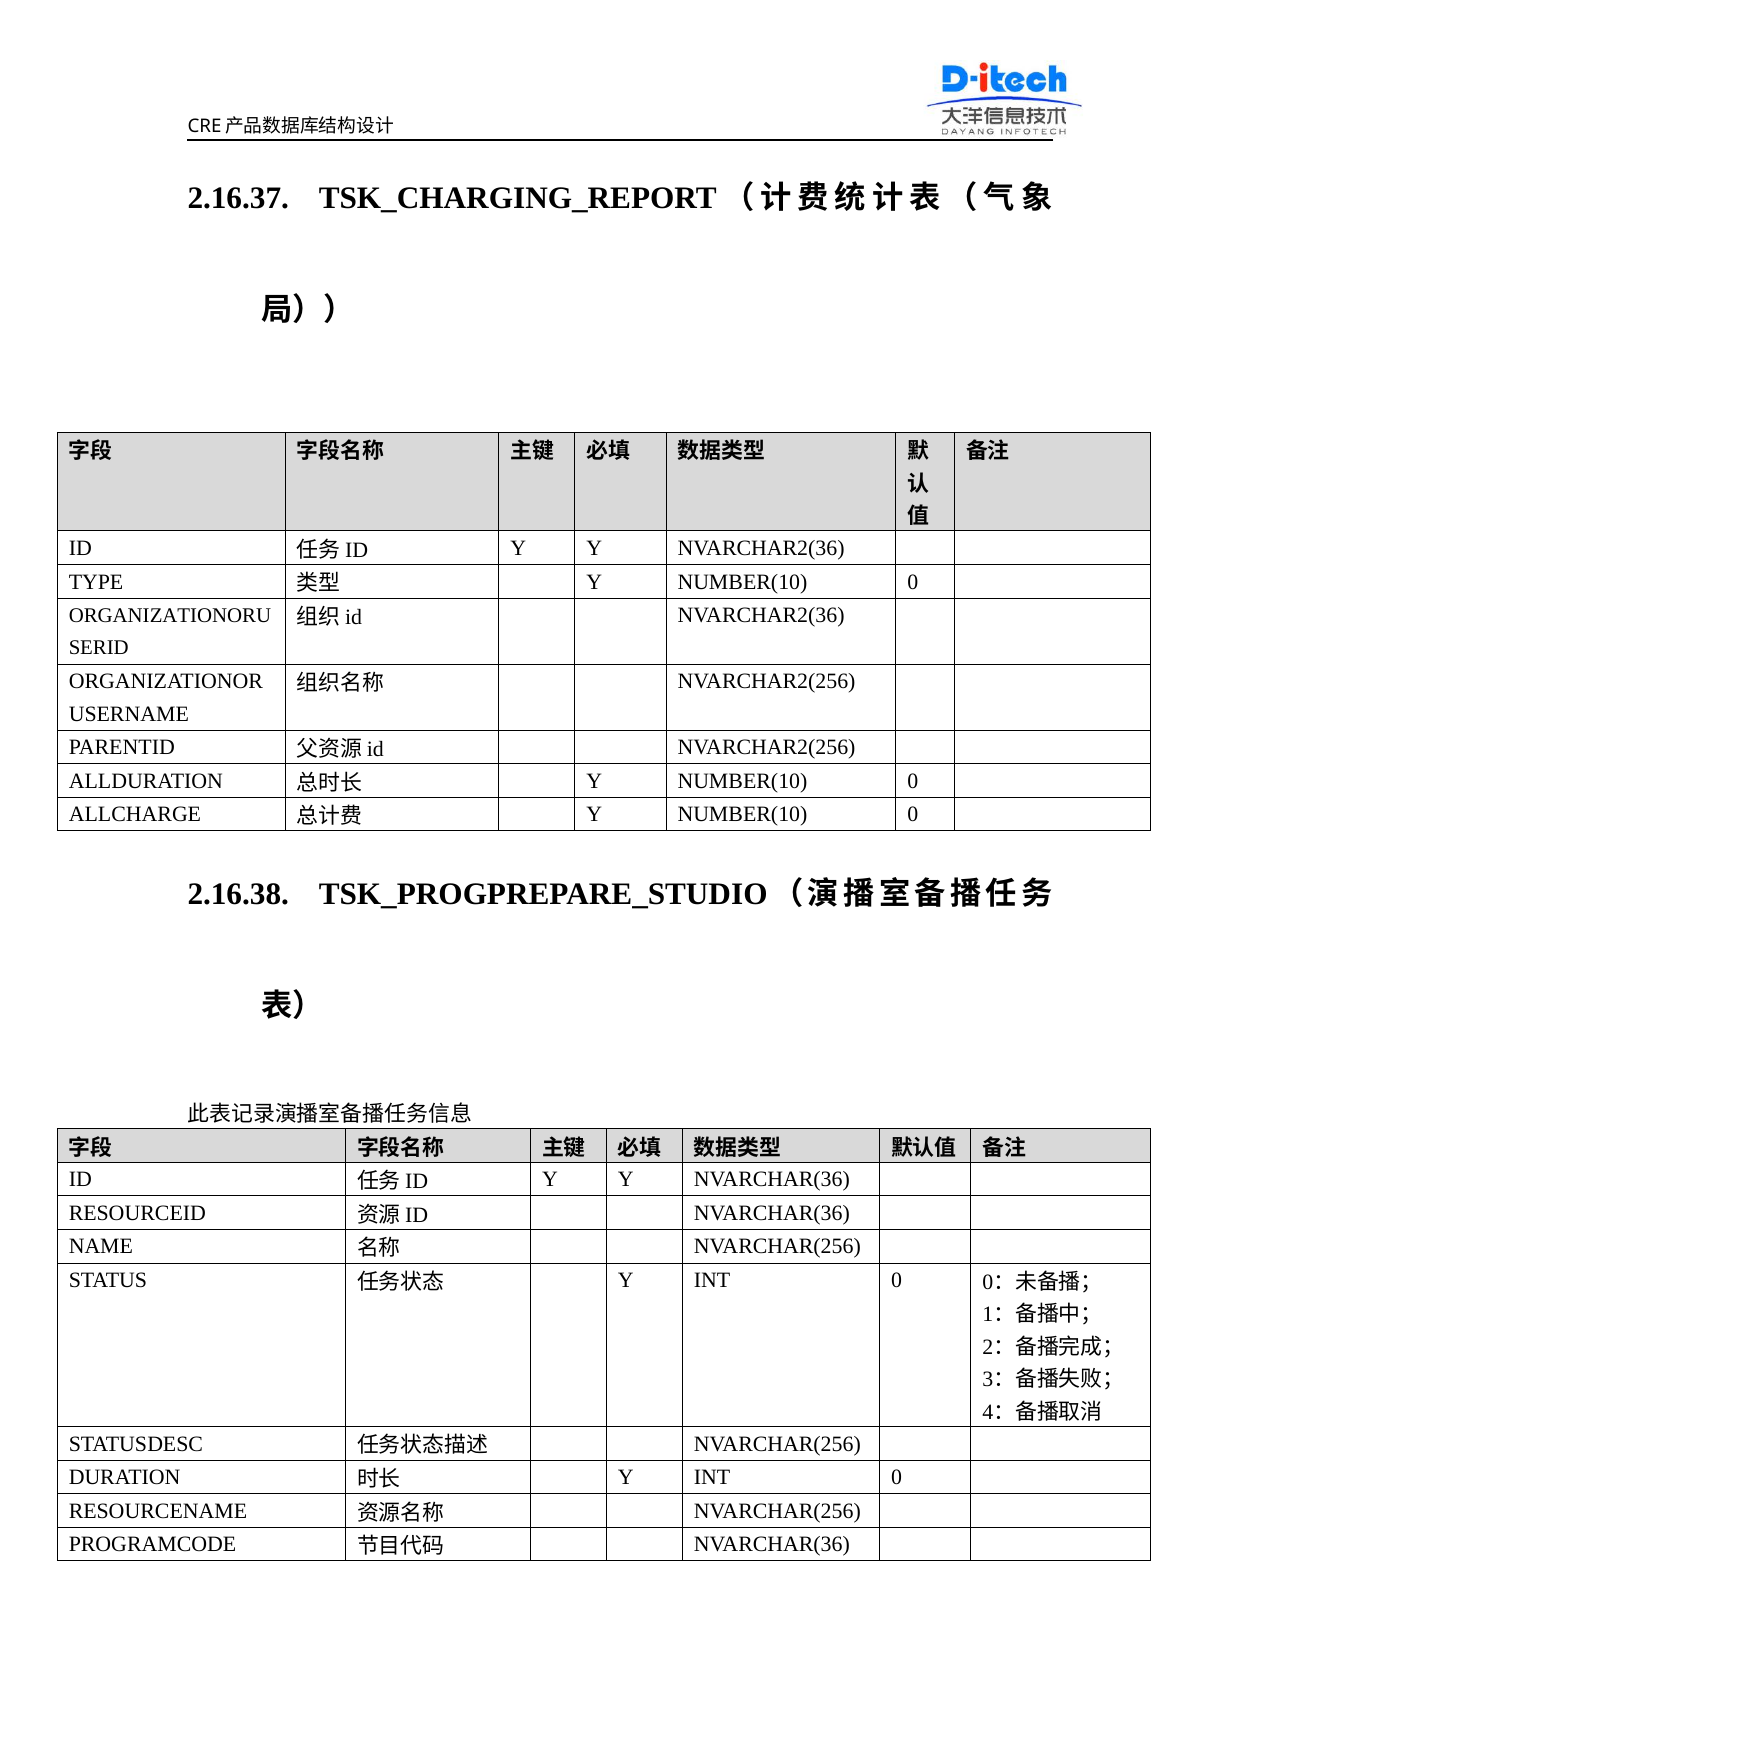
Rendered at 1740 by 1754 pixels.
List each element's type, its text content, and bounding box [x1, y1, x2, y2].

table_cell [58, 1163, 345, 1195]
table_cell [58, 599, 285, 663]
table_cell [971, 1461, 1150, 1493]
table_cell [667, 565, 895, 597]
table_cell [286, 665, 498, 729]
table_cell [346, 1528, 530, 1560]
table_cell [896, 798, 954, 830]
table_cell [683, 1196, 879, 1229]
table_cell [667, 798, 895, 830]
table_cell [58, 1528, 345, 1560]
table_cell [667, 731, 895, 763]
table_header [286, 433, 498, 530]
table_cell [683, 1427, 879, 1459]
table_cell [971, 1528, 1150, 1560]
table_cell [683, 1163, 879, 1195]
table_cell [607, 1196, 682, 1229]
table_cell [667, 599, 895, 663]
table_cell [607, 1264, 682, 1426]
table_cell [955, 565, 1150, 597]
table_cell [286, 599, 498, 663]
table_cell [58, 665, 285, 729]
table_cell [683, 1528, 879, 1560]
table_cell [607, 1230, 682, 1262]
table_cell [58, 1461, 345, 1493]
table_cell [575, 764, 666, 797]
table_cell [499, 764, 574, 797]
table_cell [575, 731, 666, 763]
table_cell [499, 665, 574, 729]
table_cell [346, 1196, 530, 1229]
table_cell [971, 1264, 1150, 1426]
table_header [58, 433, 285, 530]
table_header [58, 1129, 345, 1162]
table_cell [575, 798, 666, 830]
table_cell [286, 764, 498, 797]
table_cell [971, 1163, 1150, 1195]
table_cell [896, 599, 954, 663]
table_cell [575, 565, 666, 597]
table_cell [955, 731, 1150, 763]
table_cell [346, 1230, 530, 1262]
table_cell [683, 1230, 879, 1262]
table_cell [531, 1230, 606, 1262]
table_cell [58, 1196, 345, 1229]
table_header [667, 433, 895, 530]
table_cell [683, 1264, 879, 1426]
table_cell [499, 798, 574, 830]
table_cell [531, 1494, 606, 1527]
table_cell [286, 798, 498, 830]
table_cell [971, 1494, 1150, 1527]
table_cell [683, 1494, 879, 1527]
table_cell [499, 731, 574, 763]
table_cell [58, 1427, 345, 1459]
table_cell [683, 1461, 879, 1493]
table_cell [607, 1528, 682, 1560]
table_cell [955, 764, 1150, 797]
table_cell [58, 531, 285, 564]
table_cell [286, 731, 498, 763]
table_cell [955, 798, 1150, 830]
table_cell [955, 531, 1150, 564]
subtitle TSK_PROGPREPARE_STUDIO（演播室备播任务表） [187, 858, 1053, 1036]
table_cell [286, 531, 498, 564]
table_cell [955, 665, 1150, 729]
picture [923, 60, 1084, 141]
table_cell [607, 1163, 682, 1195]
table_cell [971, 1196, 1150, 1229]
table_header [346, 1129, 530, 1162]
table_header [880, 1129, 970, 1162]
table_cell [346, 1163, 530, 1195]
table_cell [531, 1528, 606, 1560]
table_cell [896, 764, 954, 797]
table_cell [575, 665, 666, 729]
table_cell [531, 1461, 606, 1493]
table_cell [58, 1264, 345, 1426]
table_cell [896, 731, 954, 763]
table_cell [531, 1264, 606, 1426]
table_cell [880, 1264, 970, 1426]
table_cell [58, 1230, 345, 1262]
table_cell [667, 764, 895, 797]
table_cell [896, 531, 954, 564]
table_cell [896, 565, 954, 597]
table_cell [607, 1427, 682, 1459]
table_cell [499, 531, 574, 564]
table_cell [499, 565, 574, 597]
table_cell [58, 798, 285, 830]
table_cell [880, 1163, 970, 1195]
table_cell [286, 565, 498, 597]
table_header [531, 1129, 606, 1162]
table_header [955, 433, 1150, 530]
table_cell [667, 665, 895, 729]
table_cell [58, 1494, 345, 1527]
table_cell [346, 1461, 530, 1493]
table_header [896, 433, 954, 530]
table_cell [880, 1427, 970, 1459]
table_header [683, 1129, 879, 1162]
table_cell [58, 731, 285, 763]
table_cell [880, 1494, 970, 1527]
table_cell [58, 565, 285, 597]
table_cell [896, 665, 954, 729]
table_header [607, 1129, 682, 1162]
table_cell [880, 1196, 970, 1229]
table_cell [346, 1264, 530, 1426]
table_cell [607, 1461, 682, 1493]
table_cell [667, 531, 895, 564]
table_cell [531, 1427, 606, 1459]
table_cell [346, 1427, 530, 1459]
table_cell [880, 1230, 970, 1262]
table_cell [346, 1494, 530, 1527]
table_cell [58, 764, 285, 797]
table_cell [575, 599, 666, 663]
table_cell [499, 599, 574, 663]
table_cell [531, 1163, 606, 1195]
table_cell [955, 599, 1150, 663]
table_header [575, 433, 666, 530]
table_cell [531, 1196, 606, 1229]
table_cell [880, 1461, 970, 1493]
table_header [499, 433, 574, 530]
subtitle TSK_CHARGING_REPORT（计费统计表（气象局）） [187, 162, 1053, 339]
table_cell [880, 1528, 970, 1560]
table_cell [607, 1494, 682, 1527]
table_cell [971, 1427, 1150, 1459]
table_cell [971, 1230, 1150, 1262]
text 此表记录演播室备播任务信息 [187, 1096, 1053, 1128]
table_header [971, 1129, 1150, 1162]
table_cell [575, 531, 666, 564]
